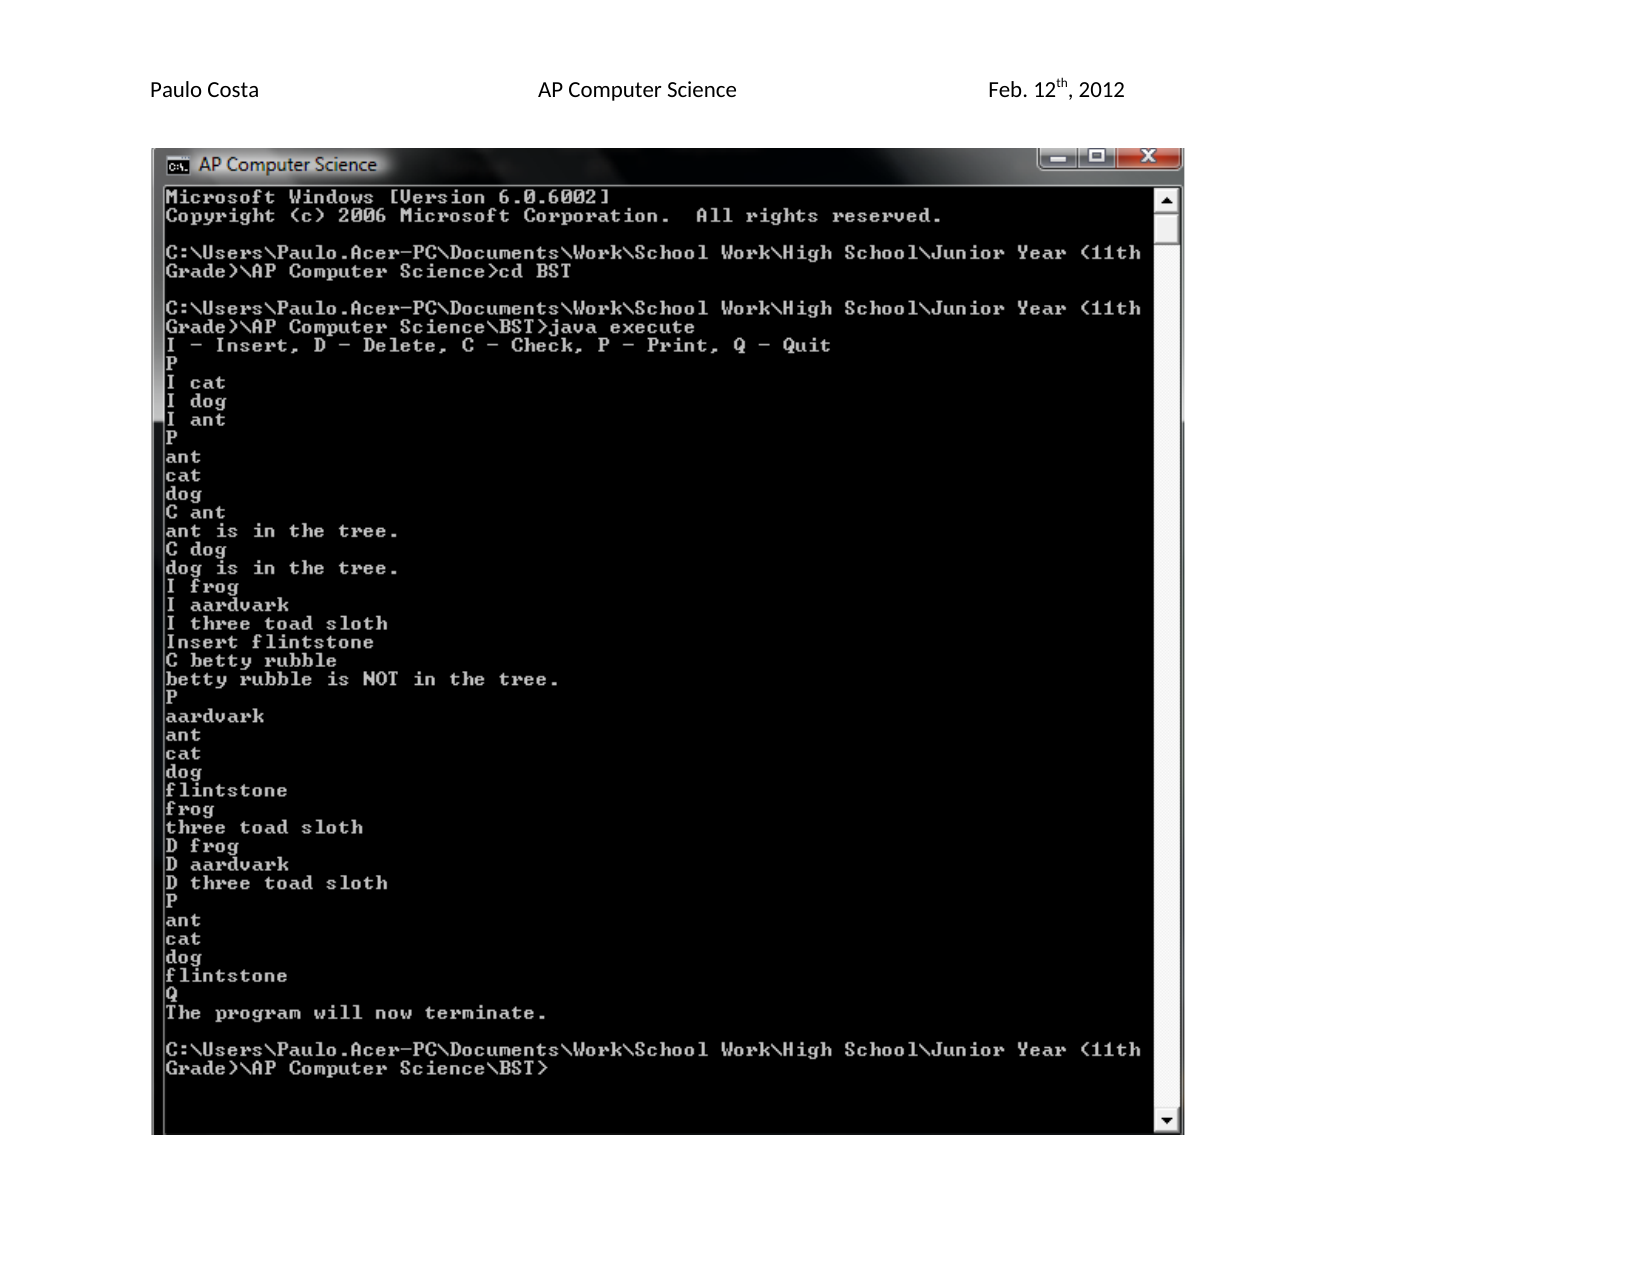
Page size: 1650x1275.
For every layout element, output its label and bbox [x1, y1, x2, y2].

picture [151, 148, 1185, 1135]
